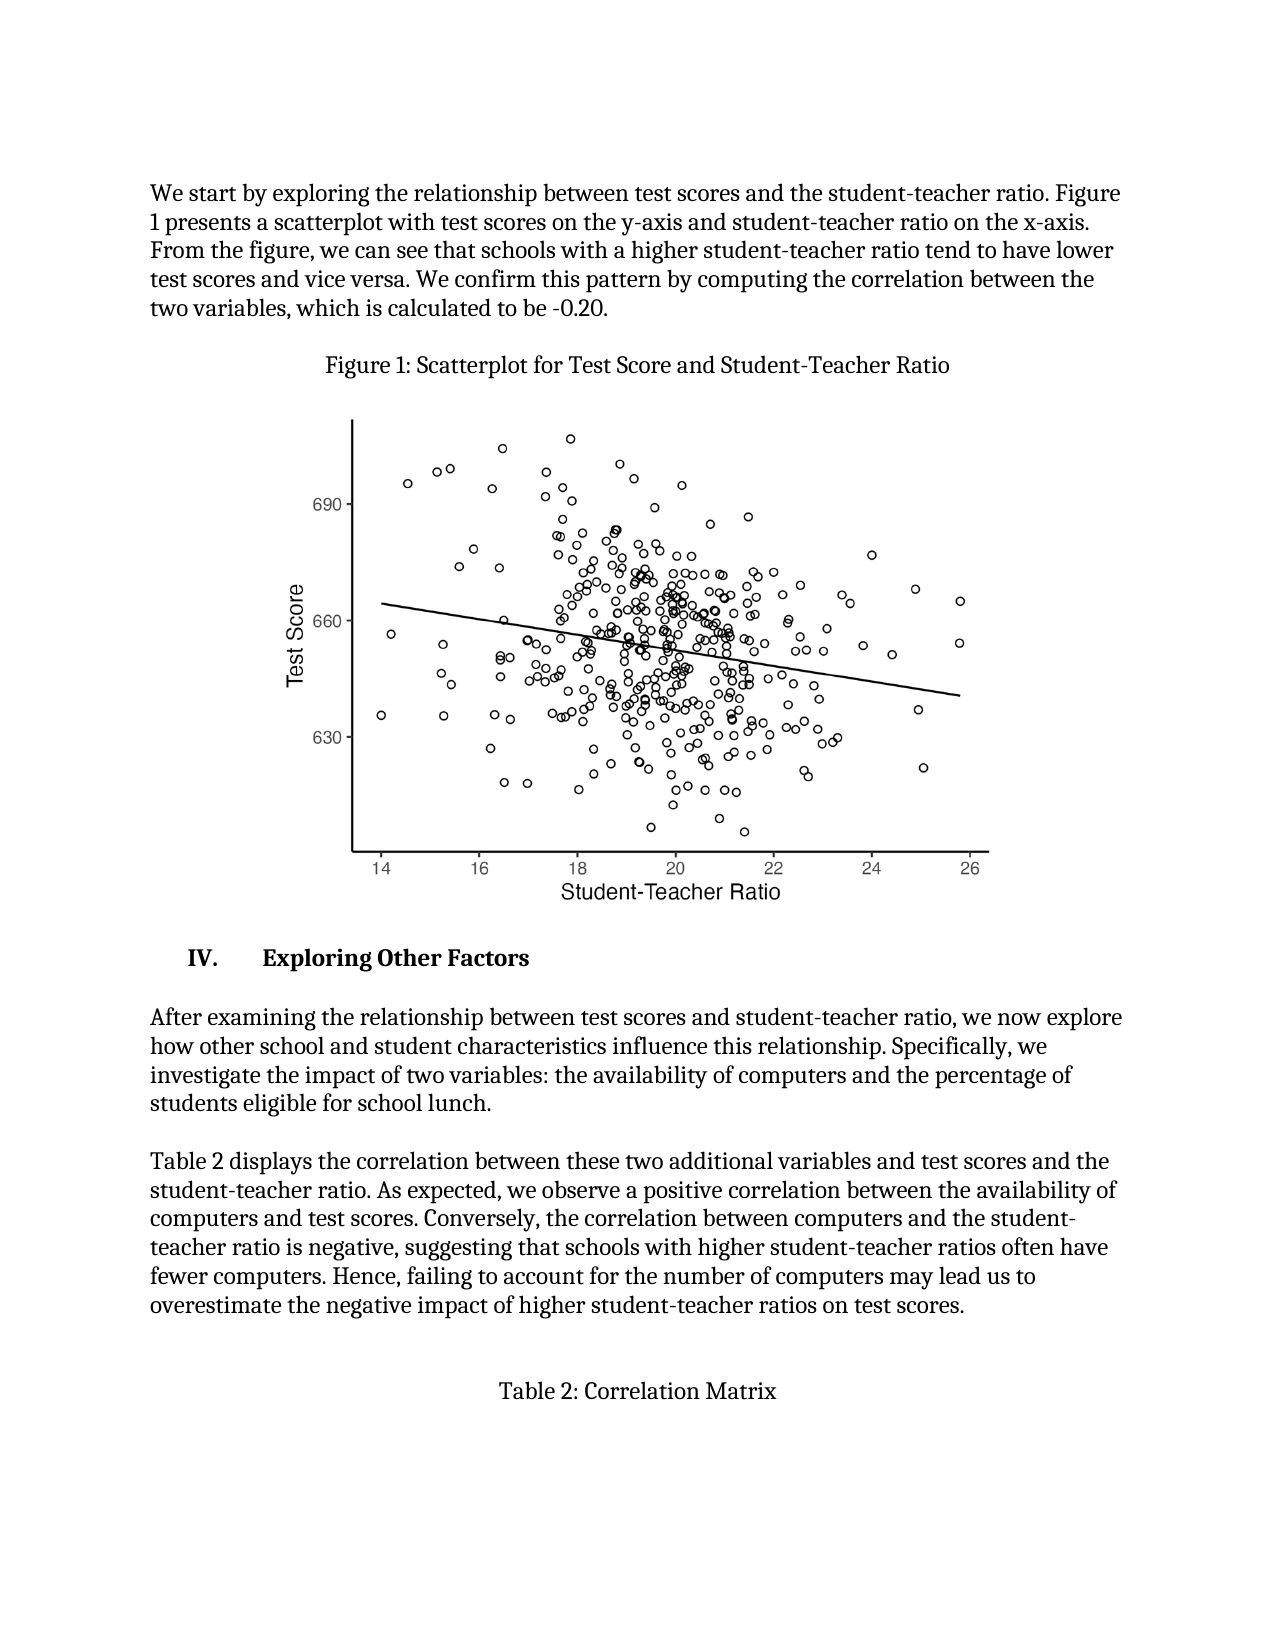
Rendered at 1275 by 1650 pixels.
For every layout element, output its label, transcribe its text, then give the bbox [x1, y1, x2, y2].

text Figure 1: Scatterplot for Test Score and Student-Teacher Ratio [150, 351, 1125, 380]
picture [276, 408, 1000, 915]
text We start by exploring the relationship between test scores and the student-teacher ratio. Figure 1 presents a scatterplot with test scores on the y-axis and student-teacher ratio on the x-axis. From the figure, we can see that schools with a higher student-teacher ratio tend to have lower test scores and vice versa. We confirm this pattern by computing the correlation between the two variables, which is calculated to be -0.20. [150, 179, 1125, 322]
text Table 2 displays the correlation between these two additional variables and test scores and the student-teacher ratio. As expected, we observe a positive correlation between the availability of computers and test scores. Conversely, the correlation between computers and the student-teacher ratio is negative, suggesting that schools with higher student-teacher ratios often have fewer computers. Hence, failing to account for the number of computers may lead us to overestimate the negative impact of higher student-teacher ratios on test scores. [150, 1147, 1125, 1319]
text After examining the relationship between test scores and student-teacher ratio, we now explore how other school and student characteristics influence this relationship. Specifically, we investigate the impact of two variables: the availability of computers and the percentage of students eligible for school lunch. [150, 1003, 1125, 1118]
list Exploring Other Factors [187, 944, 1125, 1003]
text Table 2: Correlation Matrix [150, 1377, 1125, 1406]
